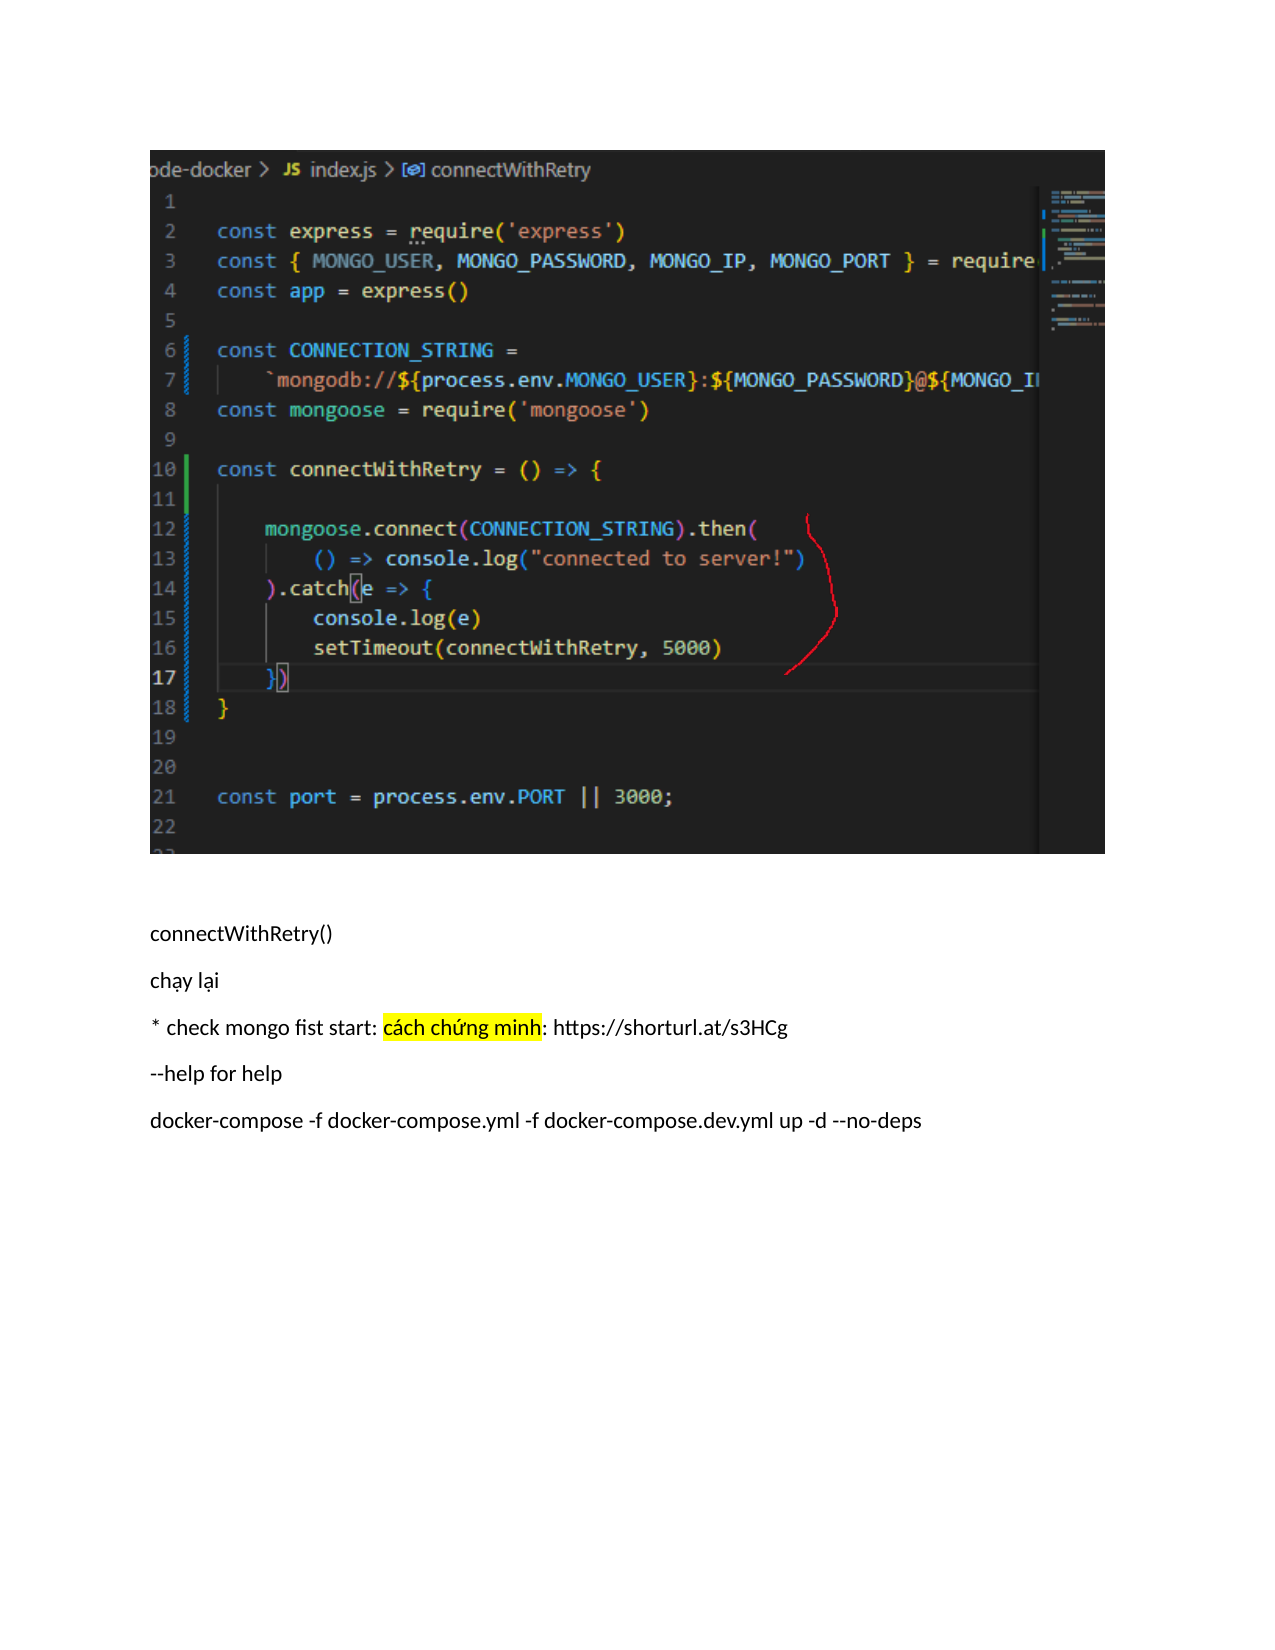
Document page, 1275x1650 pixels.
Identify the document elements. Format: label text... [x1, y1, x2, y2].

text chạy lại [150, 966, 1125, 994]
text docker-compose -f docker-compose.yml -f docker-compose.dev.yml up -d --no-deps [150, 1106, 1125, 1134]
text --help for help [150, 1059, 1125, 1088]
text * check mongo fist start: cách chứng minh: https://shorturl.at/s3HCg [542, 1013, 1125, 1041]
text * check mongo fist start: cách chứng minh: https://shorturl.at/s3HCg [150, 1013, 383, 1041]
text connectWithRetry() [150, 919, 1125, 947]
picture [150, 150, 1105, 854]
